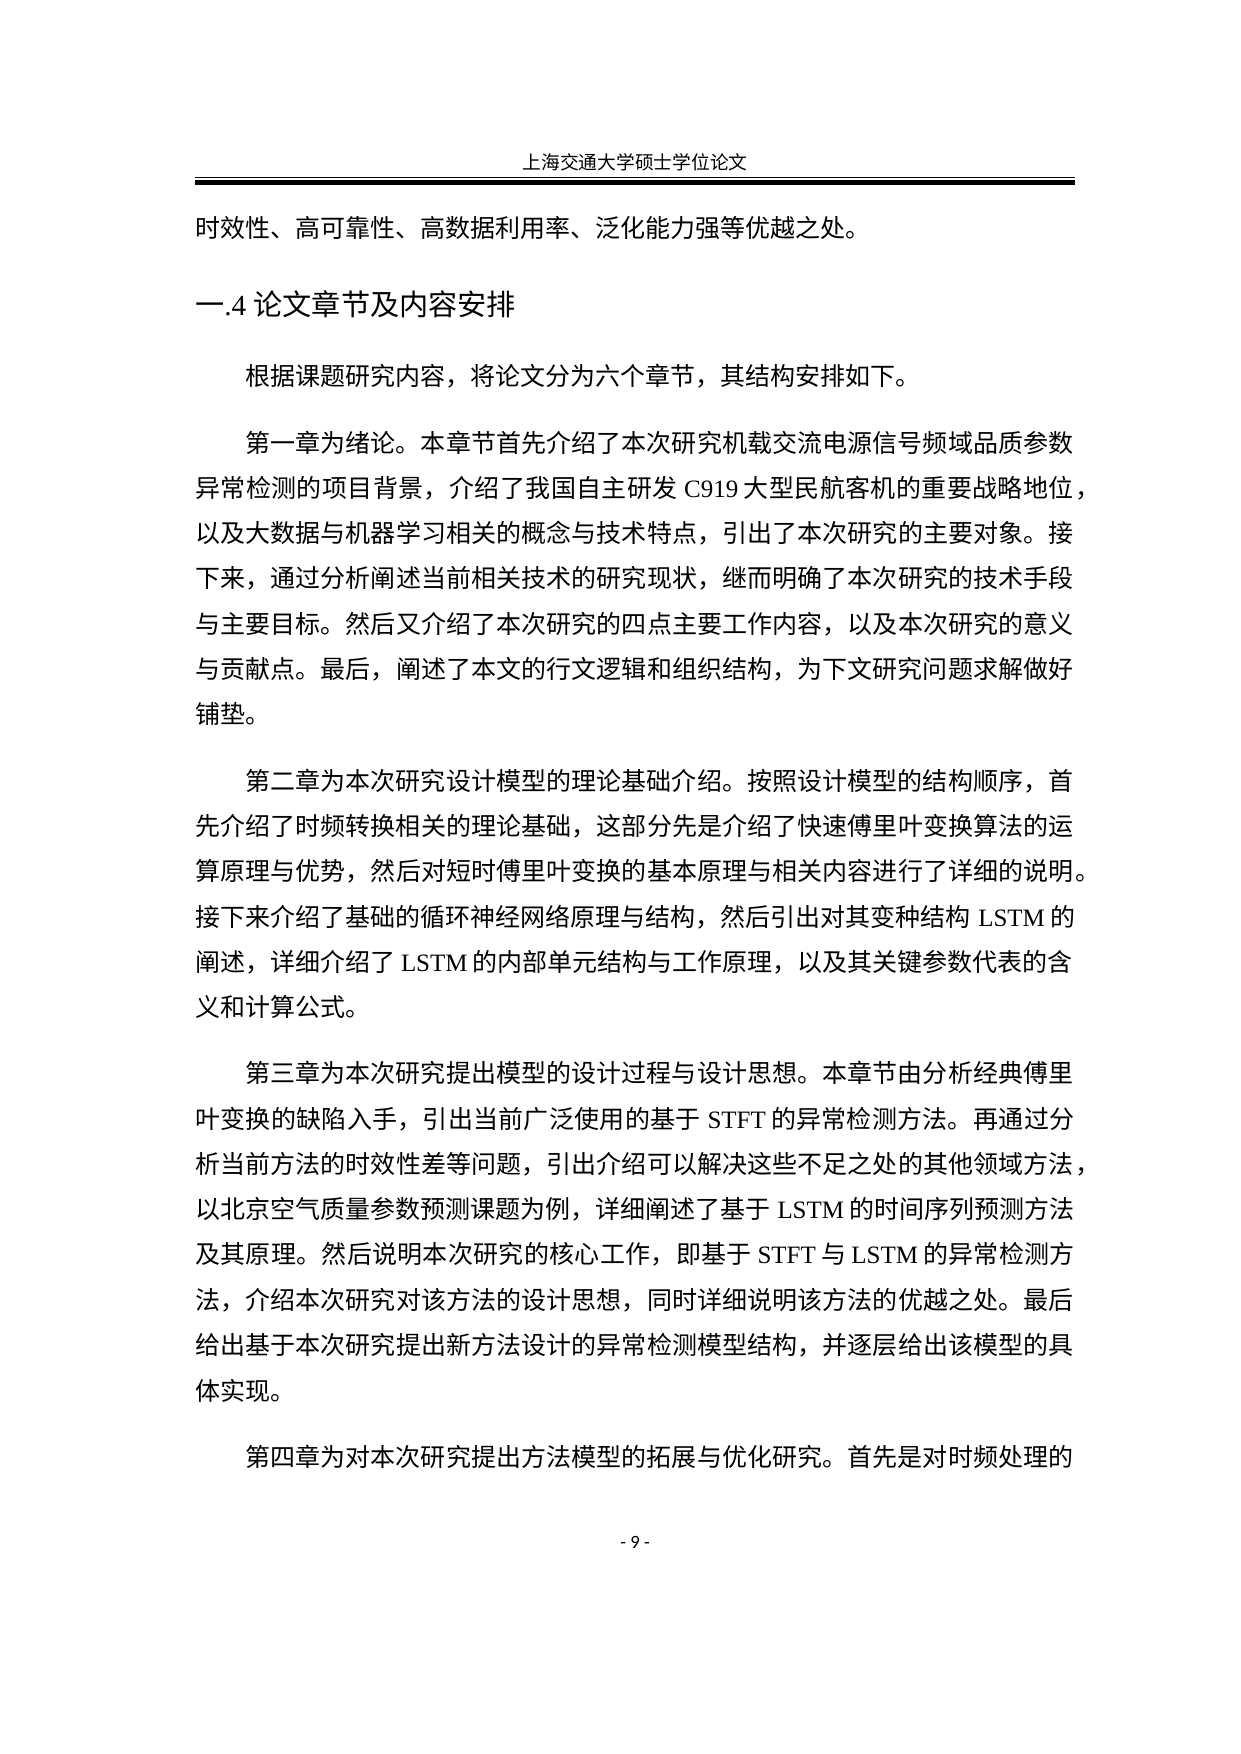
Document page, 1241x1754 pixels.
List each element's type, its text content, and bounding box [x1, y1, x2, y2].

text 第三章为本次研究提出模型的设计过程与设计思想。本章节由分析经典傅里叶变换的缺陷入手，引出当前广泛使用的基于STFT的异常检测方法。再通过分析当前方法的时效性差等问题，引出介绍可以解决这些不足之处的其他领域方法，以北京空气质量参数预测课题为例，详细阐述了基于LSTM的时间序列预测方法及其原理。然后说明本次研究的核心工作，即基于STFT与LSTM的异常检测方法，介绍本次研究对该方法的设计思想，同时详细说明该方法的优越之处。最后给出基于本次研究提出新方法设计的异常检测模型结构，并逐层给出该模型的具体实现。 [195, 1054, 1075, 1407]
text 因此，总的来说，与当前其他电源信号频域品质参数的异常检测方法相比之下，本次研究提出并实现的基于STFT与LSTM神经网络的异常检测方法具有高时效性、高可靠性、高数据利用率、泛化能力强等优越之处。 [195, 209, 1075, 245]
text 第一章为绪论。本章节首先介绍了本次研究机载交流电源信号频域品质参数异常检测的项目背景，介绍了我国自主研发C919大型民航客机的重要战略地位，以及大数据与机器学习相关的概念与技术特点，引出了本次研究的主要对象。接下来，通过分析阐述当前相关技术的研究现状，继而明确了本次研究的技术手段与主要目标。然后又介绍了本次研究的四点主要工作内容，以及本次研究的意义与贡献点。最后，阐述了本文的行文逻辑和组织结构，为下文研究问题求解做好铺垫。 [195, 423, 1075, 731]
text 根据课题研究内容，将论文分为六个章节，其结构安排如下。 [195, 357, 1075, 393]
subtitle 论文章节及内容安排 [195, 281, 1075, 323]
text 第二章为本次研究设计模型的理论基础介绍。按照设计模型的结构顺序，首先介绍了时频转换相关的理论基础，这部分先是介绍了快速傅里叶变换算法的运算原理与优势，然后对短时傅里叶变换的基本原理与相关内容进行了详细的说明。接下来介绍了基础的循环神经网络原理与结构，然后引出对其变种结构LSTM的阐述，详细介绍了LSTM的内部单元结构与工作原理，以及其关键参数代表的含义和计算公式。 [195, 761, 1075, 1024]
